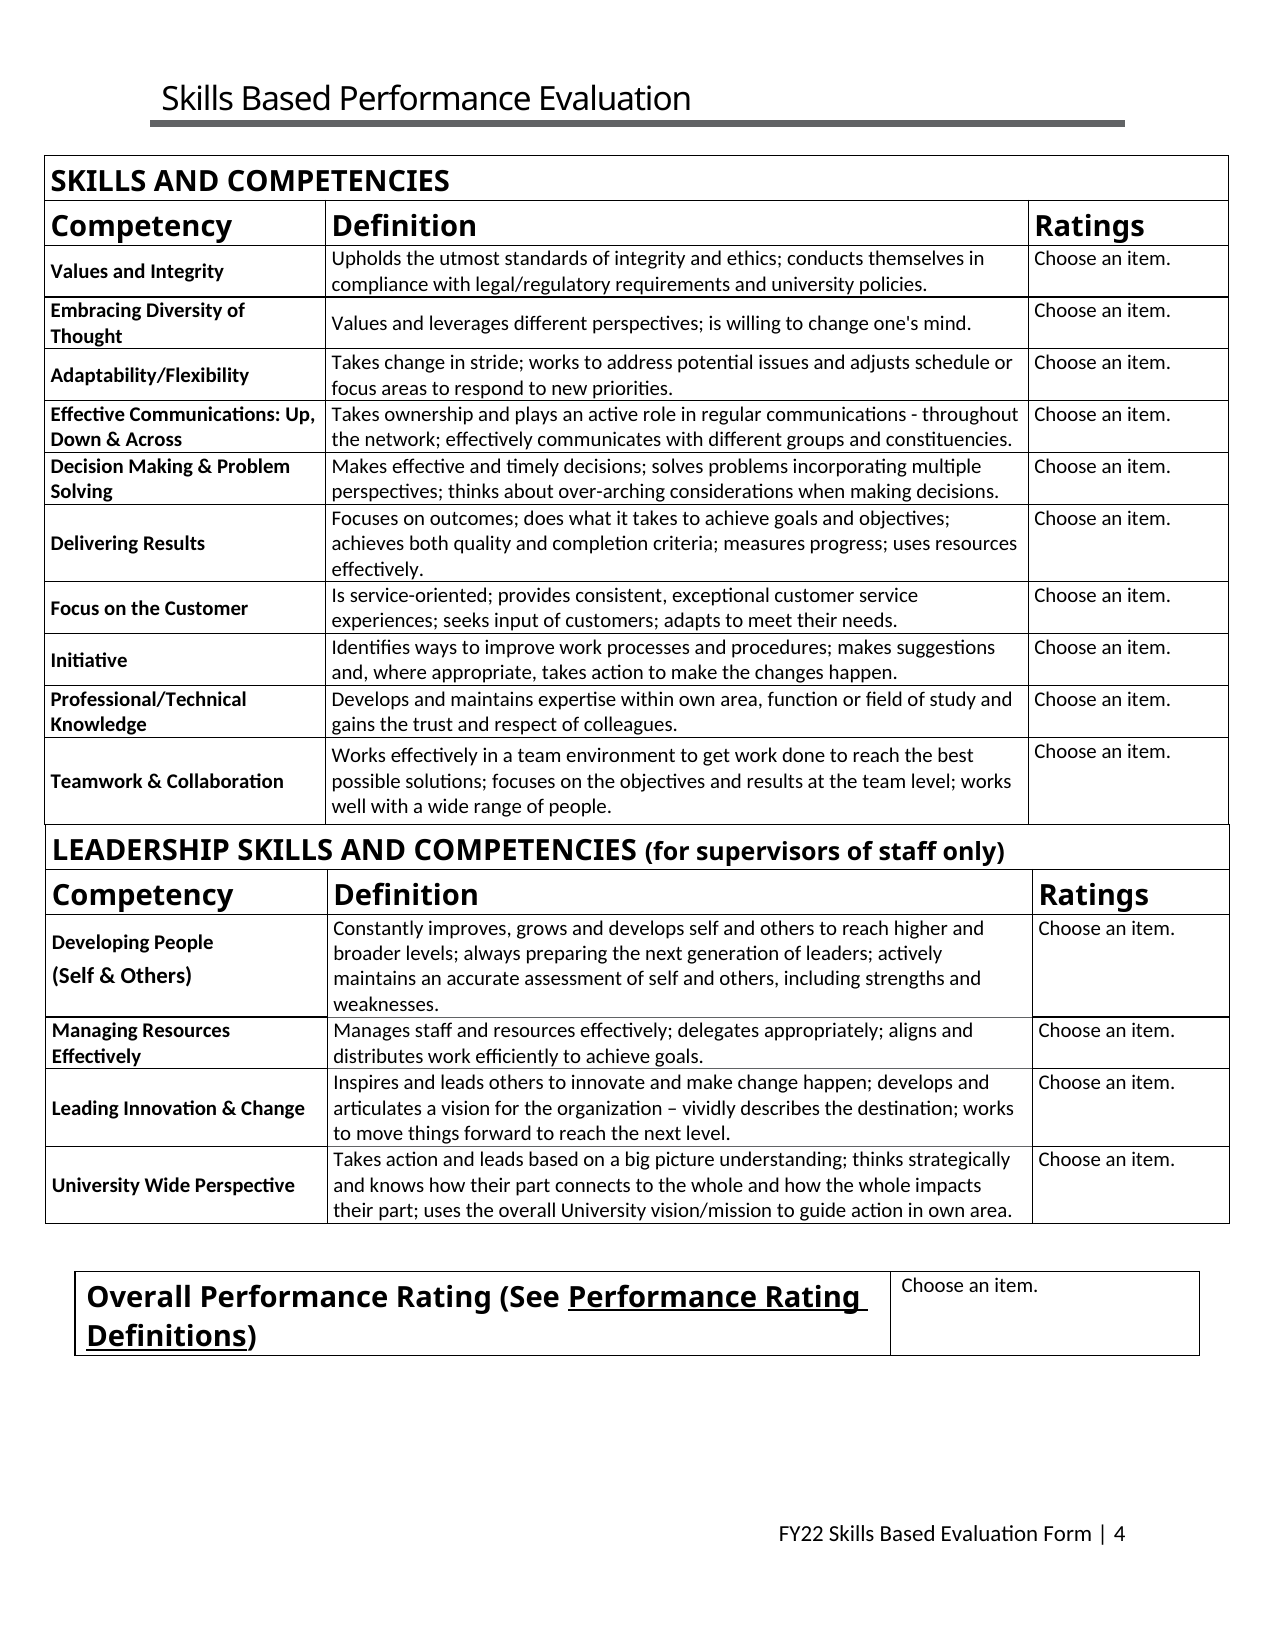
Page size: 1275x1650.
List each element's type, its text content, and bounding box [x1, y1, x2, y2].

table_cell University Wide Perspective [46, 1147, 327, 1223]
table_cell Initiative [45, 634, 325, 685]
table_cell Inspires and leads others to innovate and make change happen; develops and articulates a vision for the organization – vividly describes the destination; works to move things forward to reach the next level. [328, 1069, 1032, 1146]
table_cell Adaptability/Flexibility [45, 349, 325, 400]
table_cell Identifies ways to improve work processes and procedures; makes suggestions and, where appropriate, takes action to make the changes happen. [326, 634, 1028, 685]
table_cell Definition [328, 870, 1032, 914]
table_cell Managing Resources Effectively [46, 1018, 327, 1068]
table_header Overall Performance Rating (See Performance Rating Definitions) [76, 1272, 890, 1355]
table_cell Teamwork & Collaboration [45, 738, 325, 824]
table_cell Manages staff and resources effectively; delegates appropriately; aligns and distributes work efficiently to achieve goals. [328, 1018, 1032, 1068]
table_cell Values and Integrity [45, 246, 325, 296]
table_cell Competency [46, 870, 327, 914]
table_cell Values and leverages different perspectives; is willing to change one's mind. [326, 298, 1028, 348]
table_cell Focuses on outcomes; does what it takes to achieve goals and objectives; achieves both quality and completion criteria; measures progress; uses resources effectively. [326, 505, 1028, 581]
table_cell Upholds the utmost standards of integrity and ethics; conducts themselves in compliance with legal/regulatory requirements and university policies. [326, 246, 1028, 296]
table_cell Is service-oriented; provides consistent, exceptional customer service experiences; seeks input of customers; adapts to meet their needs. [326, 582, 1028, 633]
table_cell Takes ownership and plays an active role in regular communications - throughout the network; effectively communicates with different groups and constituencies. [326, 401, 1028, 452]
table_cell Professional/Technical Knowledge [45, 686, 325, 737]
table_cell Leading Innovation & Change [46, 1069, 327, 1146]
table_cell Effective Communications: Up, Down & Across [45, 401, 325, 452]
table_cell Competency [45, 201, 325, 244]
table_cell Makes effective and timely decisions; solves problems incorporating multiple perspectives; thinks about over-arching considerations when making decisions. [326, 453, 1028, 504]
table_cell Definition [326, 201, 1028, 244]
table_cell Takes action and leads based on a big picture understanding; thinks strategically and knows how their part connects to the whole and how the whole impacts their part; uses the overall University vision/mission to guide action in own area. [328, 1147, 1032, 1223]
table_cell Develops and maintains expertise within own area, function or field of study and gains the trust and respect of colleagues. [326, 686, 1028, 737]
table_cell Takes change in stride; works to address potential issues and adjusts schedule or focus areas to respond to new priorities. [326, 349, 1028, 400]
table_cell Developing People (Self & Others) [46, 915, 327, 1016]
table_cell Embracing Diversity of Thought [45, 298, 325, 348]
table_header SKILLS AND COMPETENCIES [45, 156, 1228, 199]
table_cell Delivering Results [45, 505, 325, 581]
table_cell Constantly improves, grows and develops self and others to reach higher and broader levels; always preparing the next generation of leaders; actively maintains an accurate assessment of self and others, including strengths and weaknesses. [328, 915, 1032, 1016]
table_cell LEADERSHIP SKILLS AND COMPETENCIES (for supervisors of staff only) [46, 825, 1229, 869]
table_cell Works effectively in a team environment to get work done to reach the best possible solutions; focuses on the objectives and results at the team level; works well with a wide range of people. [326, 738, 1028, 824]
table_cell Focus on the Customer [45, 582, 325, 633]
table_cell Ratings [1033, 870, 1229, 914]
table_cell Ratings [1029, 201, 1228, 244]
table_cell Decision Making & Problem Solving [45, 453, 325, 504]
